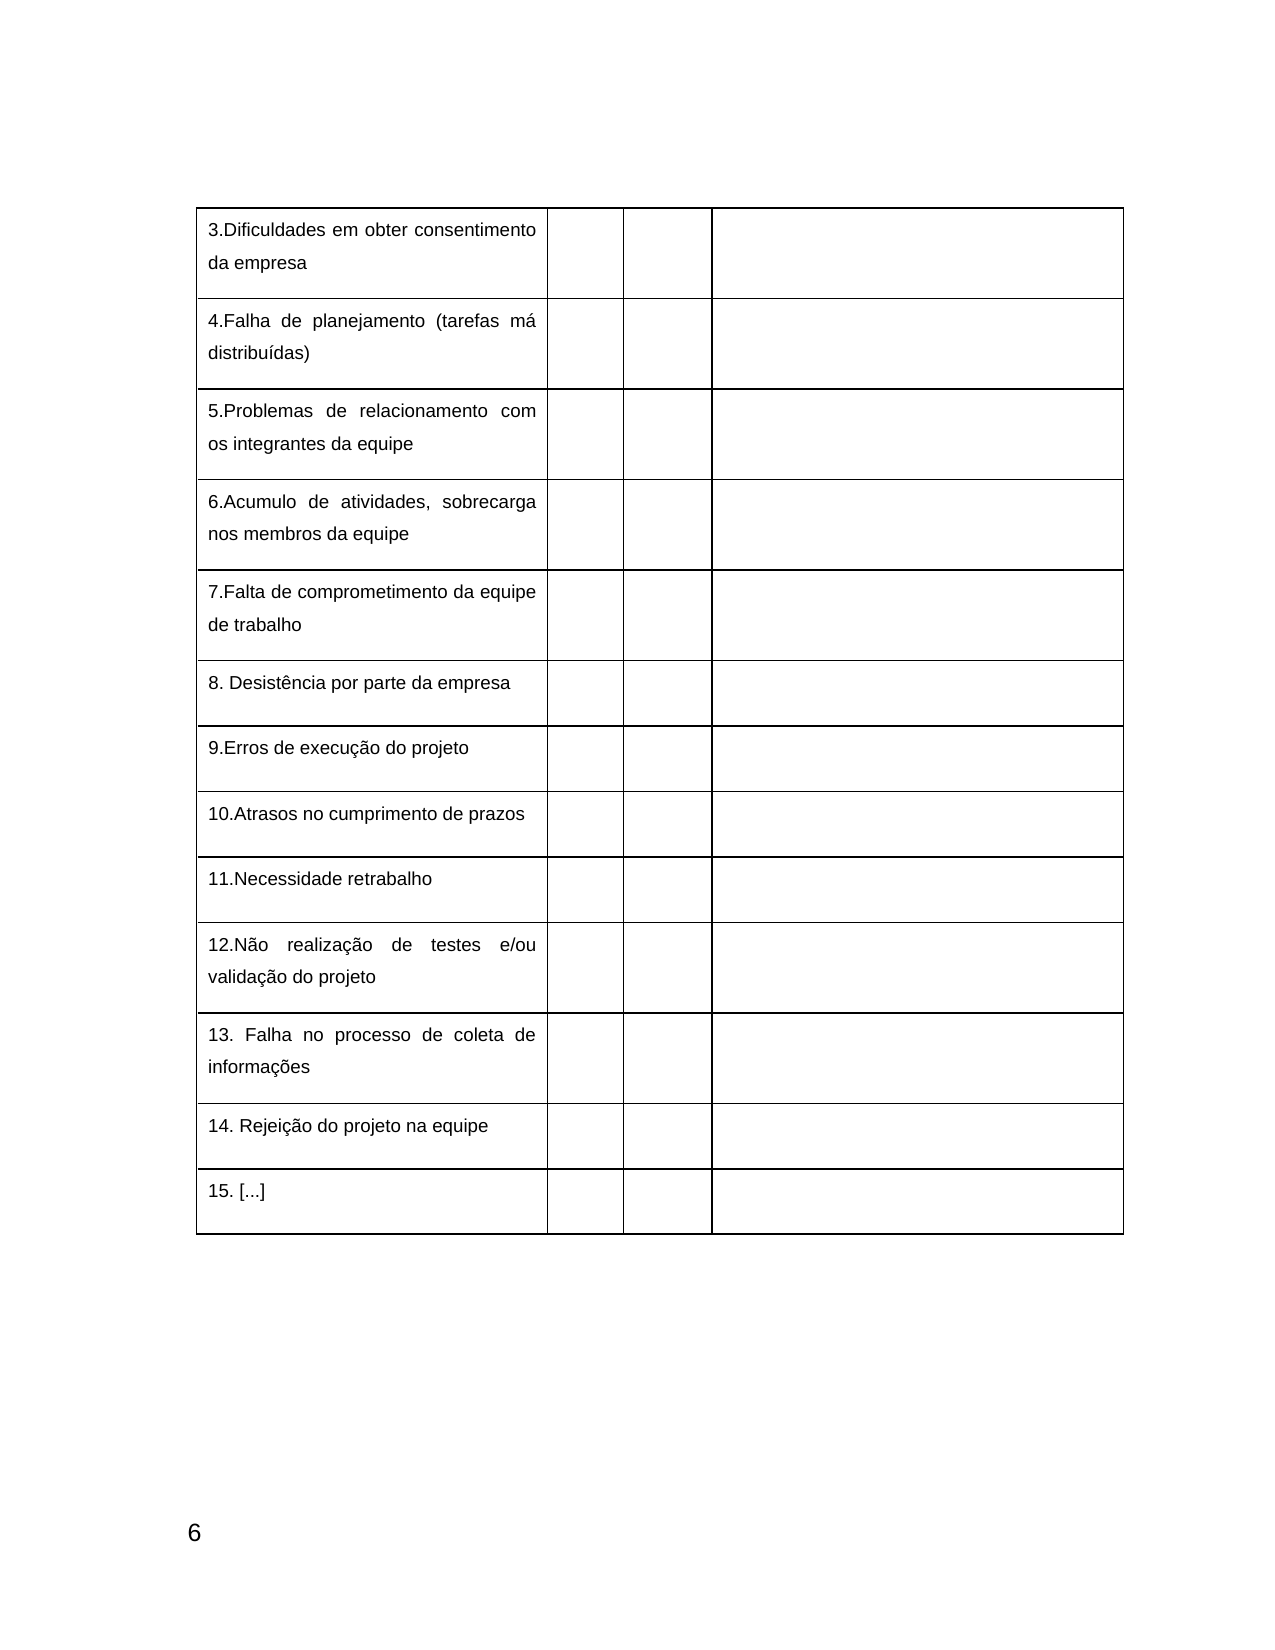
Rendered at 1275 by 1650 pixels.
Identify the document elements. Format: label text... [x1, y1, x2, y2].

table_cell [713, 1014, 1123, 1102]
table_cell [548, 792, 623, 856]
table_cell 14. Rejeição do projeto na equipe [197, 1104, 547, 1168]
table_cell [713, 571, 1123, 660]
table_cell [713, 299, 1123, 388]
table_cell [624, 661, 711, 725]
table_cell [548, 858, 623, 921]
table_cell [624, 390, 711, 479]
table_cell [548, 923, 623, 1012]
table_cell [548, 571, 623, 660]
table_cell [548, 480, 623, 569]
table_cell [548, 209, 623, 298]
table_cell 13. Falha no processo de coleta de informações [197, 1013, 547, 1102]
table_cell [548, 1170, 623, 1233]
table_cell 3.Dificuldades em obter consentimento da empresa [197, 209, 547, 298]
table_cell 6.Acumulo de atividades, sobrecarga nos membros da equipe [197, 480, 547, 569]
table_cell 10.Atrasos no cumprimento de prazos [197, 792, 547, 856]
table_cell [624, 571, 711, 660]
table_cell 12.Não realização de testes e/ou validação do projeto [197, 923, 547, 1012]
table_cell [713, 923, 1123, 1012]
table_cell [713, 727, 1123, 791]
table_cell [624, 858, 711, 921]
table_cell [713, 1170, 1123, 1233]
table_cell [624, 727, 711, 791]
table_cell [624, 1170, 711, 1233]
table_cell [624, 923, 711, 1012]
table_cell [624, 209, 711, 298]
table_cell [713, 858, 1123, 921]
table_cell 5.Problemas de relacionamento com os integrantes da equipe [197, 389, 547, 479]
table_cell 15. [...] [197, 1169, 547, 1233]
table_cell [548, 390, 623, 479]
table_cell [624, 792, 711, 856]
table_cell [713, 390, 1123, 479]
table_cell [548, 661, 623, 725]
table_cell [713, 792, 1123, 856]
table_cell [624, 299, 711, 388]
table_cell [713, 209, 1123, 298]
table_cell [713, 1104, 1123, 1168]
table_cell [548, 727, 623, 791]
table_cell [624, 480, 711, 569]
table_cell [548, 1104, 623, 1168]
table_cell [548, 299, 623, 388]
table_cell 11.Necessidade retrabalho [197, 857, 547, 921]
table_cell 8. Desistência por parte da empresa [197, 661, 547, 725]
table_cell [713, 480, 1123, 569]
table_cell 7.Falta de comprometimento da equipe de trabalho [197, 570, 547, 660]
table_cell [713, 661, 1123, 725]
table_cell 4.Falha de planejamento (tarefas má distribuídas) [197, 299, 547, 388]
table_cell [548, 1014, 623, 1102]
table_cell [624, 1104, 711, 1168]
table_cell 9.Erros de execução do projeto [197, 726, 547, 791]
table_cell [624, 1014, 711, 1102]
